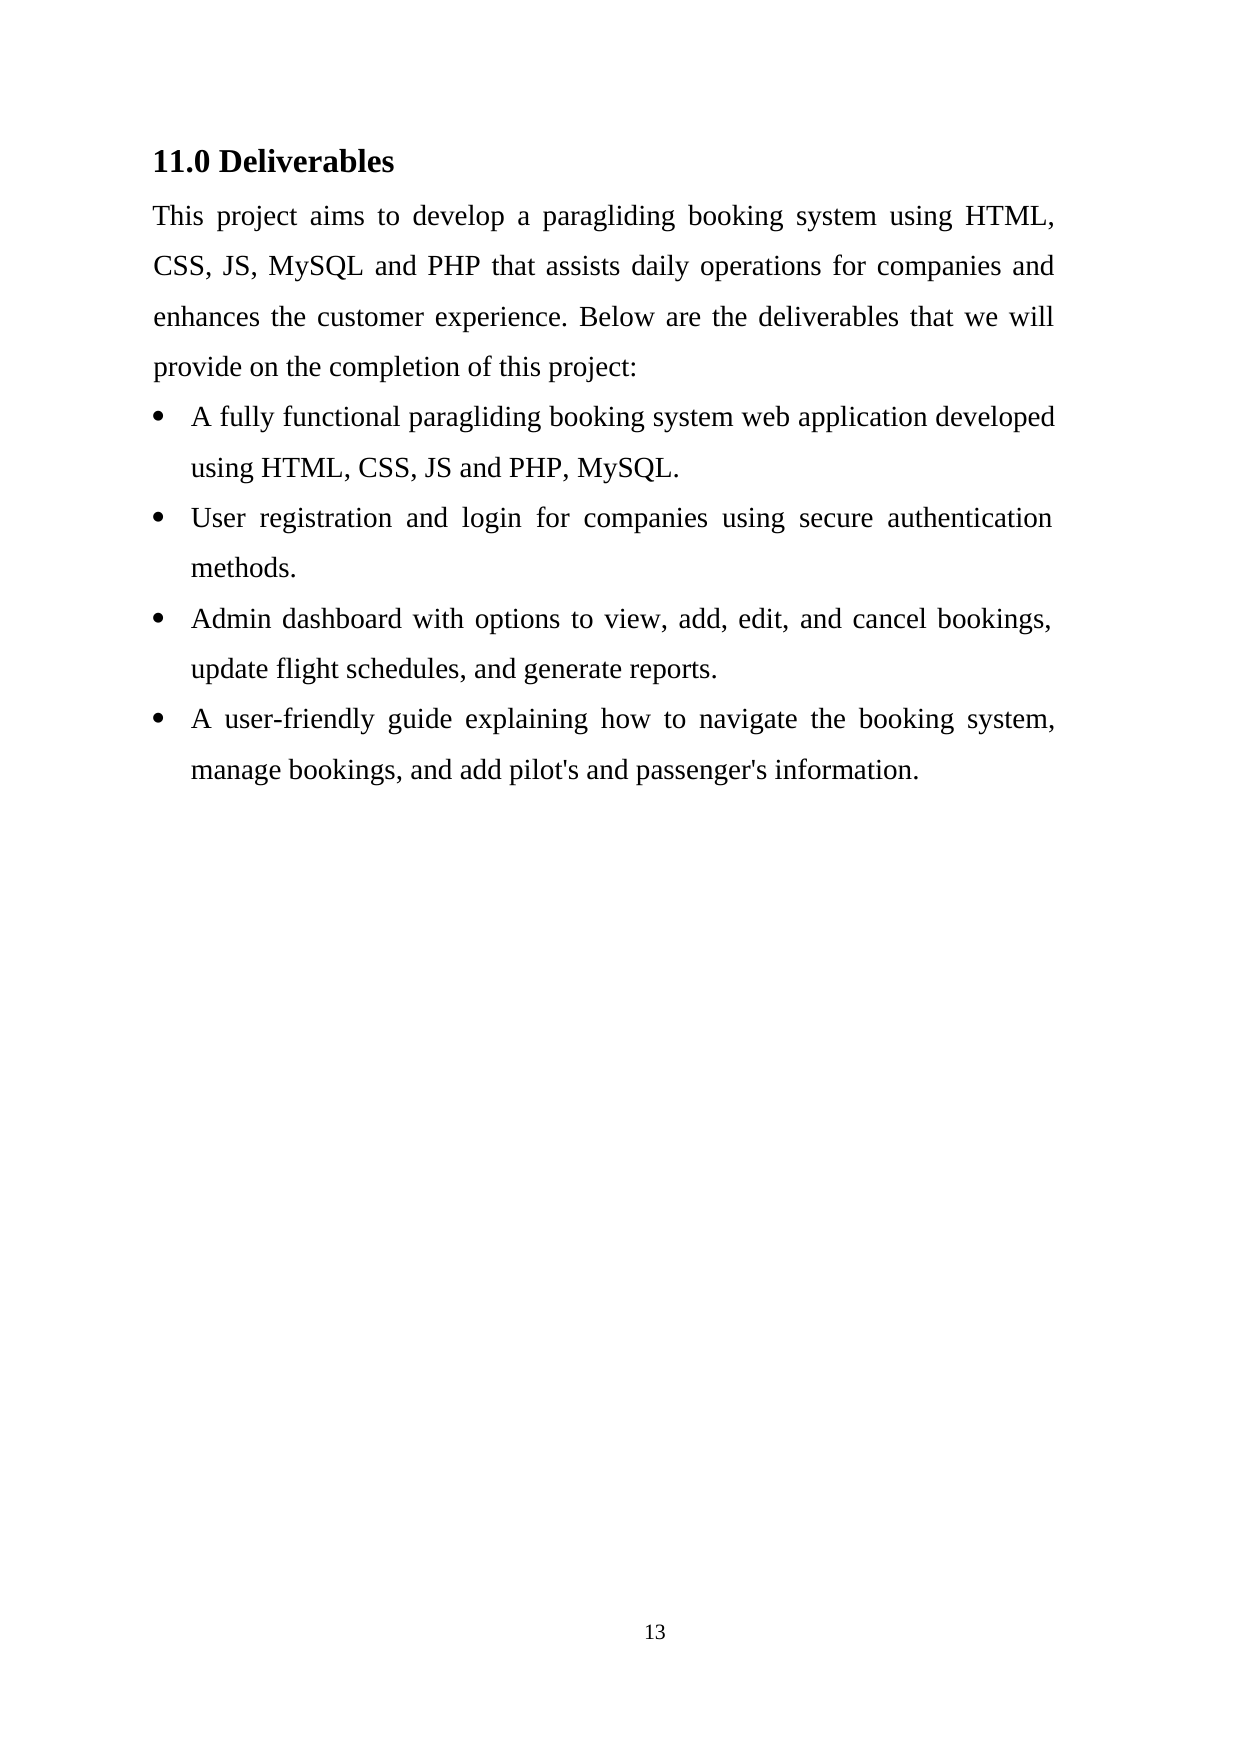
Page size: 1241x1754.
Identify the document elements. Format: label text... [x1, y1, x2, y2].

text This project aims to develop a paragliding booking system using HTML, CSS, JS, MySQL and PHP that assists daily operations for companies and enhances the customer experience. Below are the deliverables that we will provide on the completion of this project: [152, 198, 1056, 383]
subtitle 11.0 Deliverables [152, 141, 959, 179]
list A user-friendly guide explaining how to navigate the booking system, manage bookings, and add pilot's and passenger's information. [153, 702, 1056, 786]
list User registration and login for companies using secure authentication methods. [153, 500, 1053, 584]
list Admin dashboard with options to view, add, edit, and cancel bookings, update flight schedules, and generate reports. [153, 601, 1053, 685]
list A fully functional paragliding booking system web application developed using HTML, CSS, JS and PHP, MySQL. [153, 399, 1056, 483]
